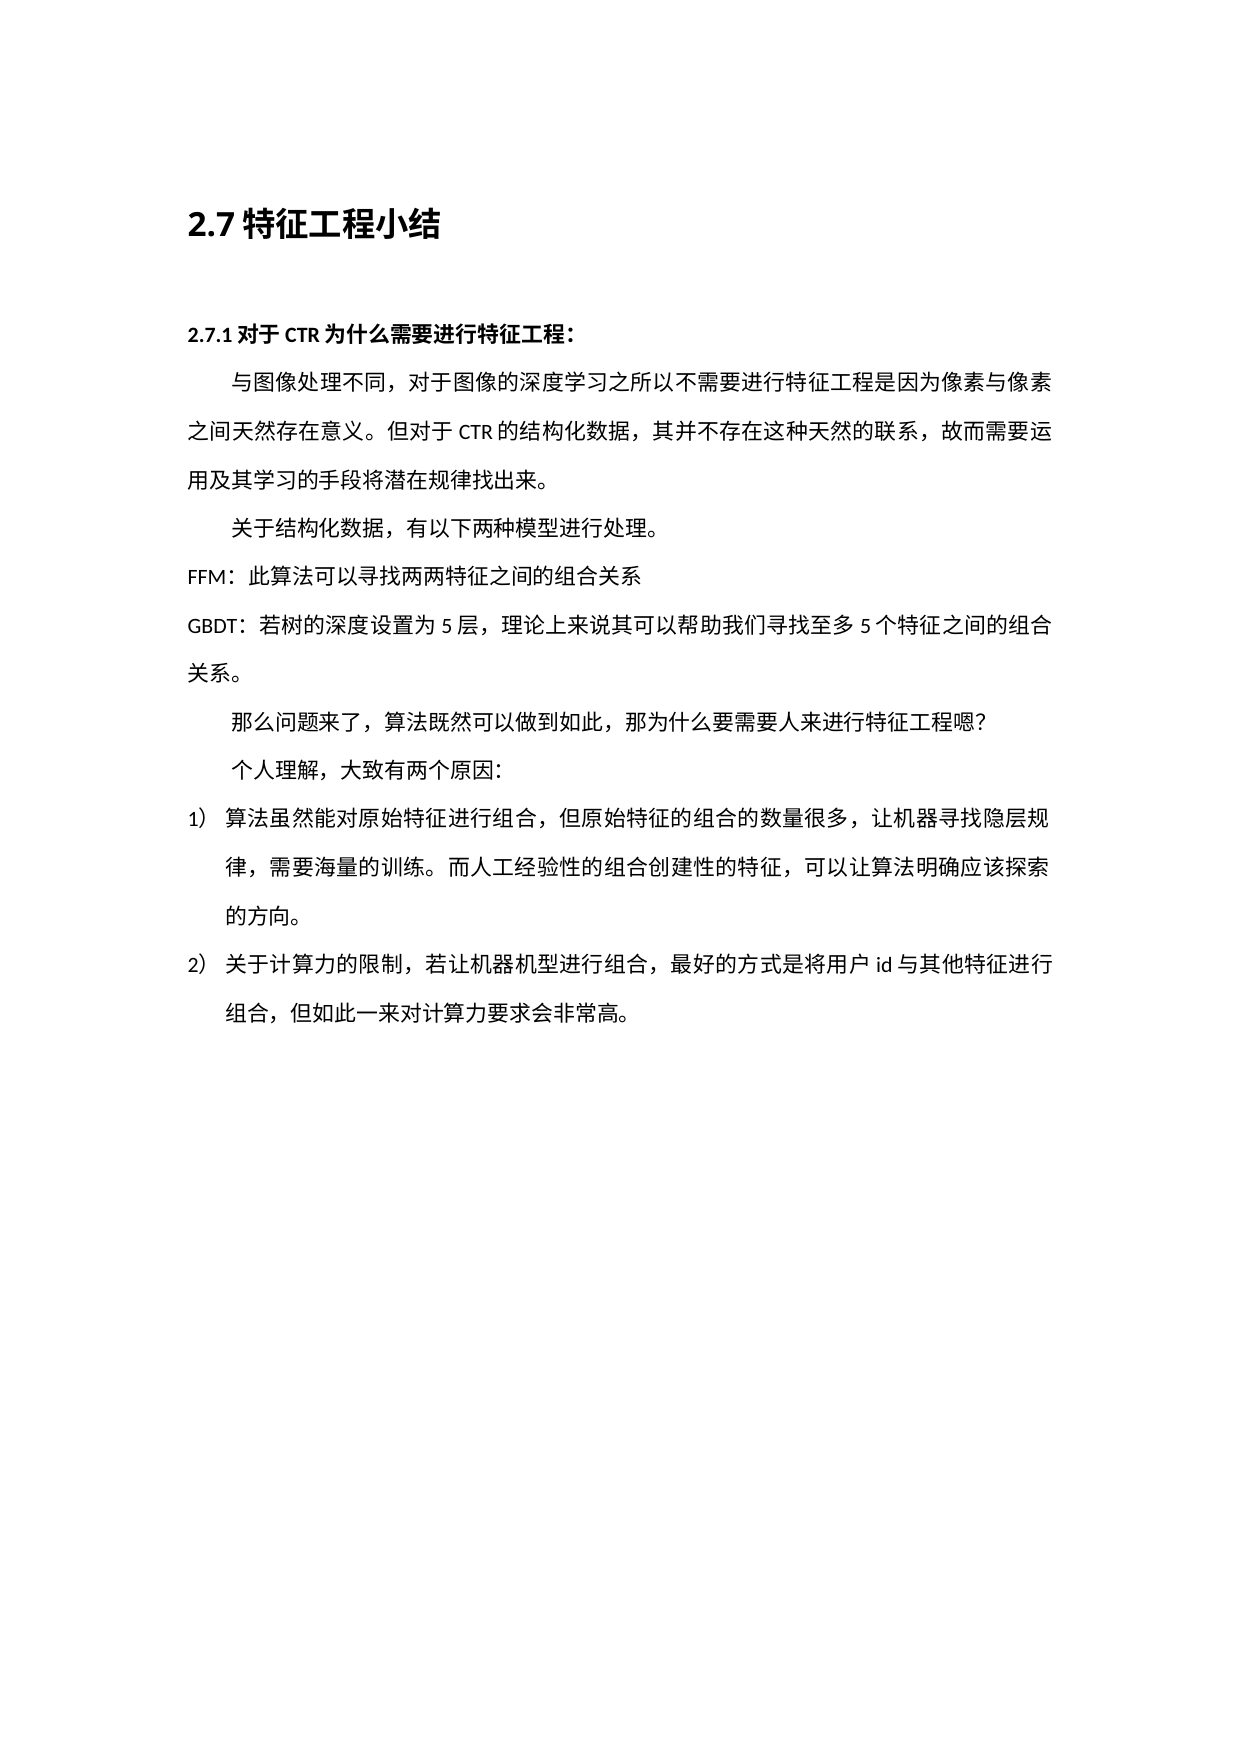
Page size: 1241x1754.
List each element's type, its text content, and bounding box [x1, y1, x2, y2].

text 关于结构化数据，有以下两种模型进行处理。 [187, 511, 1053, 543]
text FFM：此算法可以寻找两两特征之间的组合关系 [187, 559, 1053, 591]
text 个人理解，大致有两个原因： [187, 753, 1053, 785]
text 2.7.1对于CTR为什么需要进行特征工程： [187, 316, 1053, 349]
text 与图像处理不同，对于图像的深度学习之所以不需要进行特征工程是因为像素与像素之间天然存在意义。但对于CTR的结构化数据，其并不存在这种天然的联系，故而需要运用及其学习的手段将潜在规律找出来。 [187, 365, 1053, 495]
list 关于计算力的限制，若让机器机型进行组合，最好的方式是将用户id与其他特征进行组合，但如此一来对计算力要求会非常高。 [187, 947, 1053, 1028]
text GBDT：若树的深度设置为5层，理论上来说其可以帮助我们寻找至多5个特征之间的组合关系。 [187, 607, 1053, 688]
list 算法虽然能对原始特征进行组合，但原始特征的组合的数量很多，让机器寻找隐层规律，需要海量的训练。而人工经验性的组合创建性的特征，可以让算法明确应该探索的方向。 [187, 801, 1053, 931]
subtitle 2.7特征工程小结 [187, 189, 1053, 254]
text 那么问题来了，算法既然可以做到如此，那为什么要需要人来进行特征工程嗯？ [187, 704, 1053, 737]
